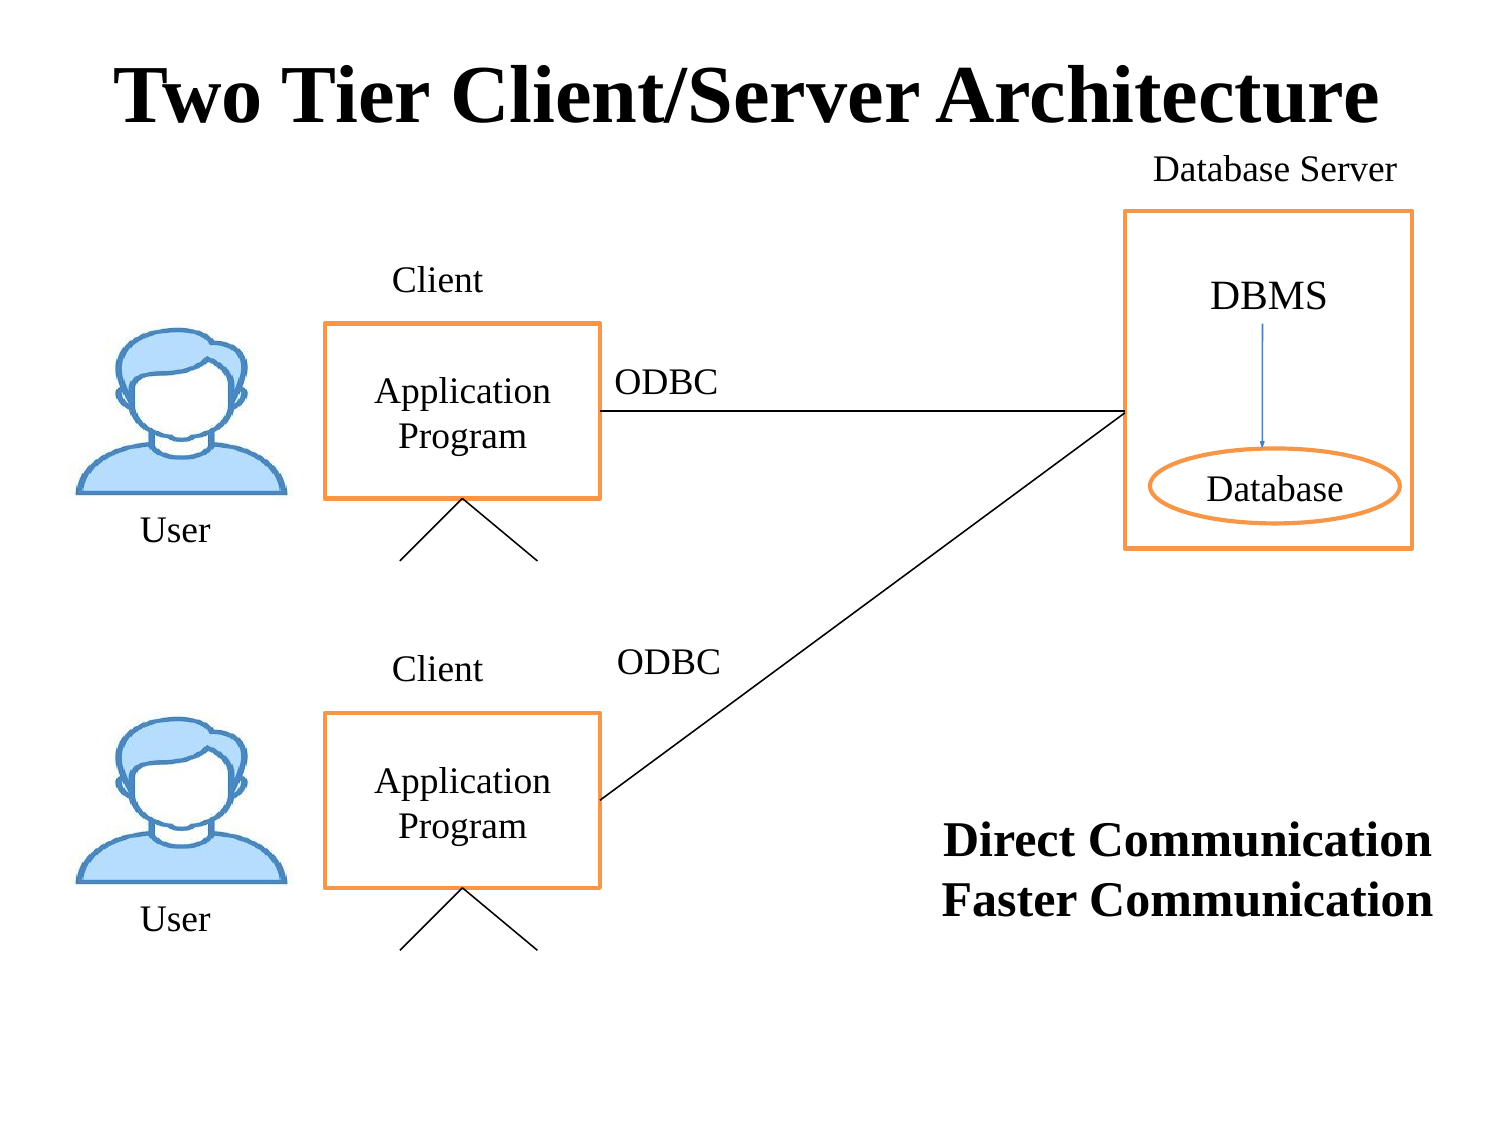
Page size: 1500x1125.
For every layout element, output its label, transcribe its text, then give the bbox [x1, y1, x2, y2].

picture [50, 712, 314, 888]
picture [50, 323, 314, 499]
subtitle Two Tier Client/Server Architecture [113, 46, 1410, 140]
